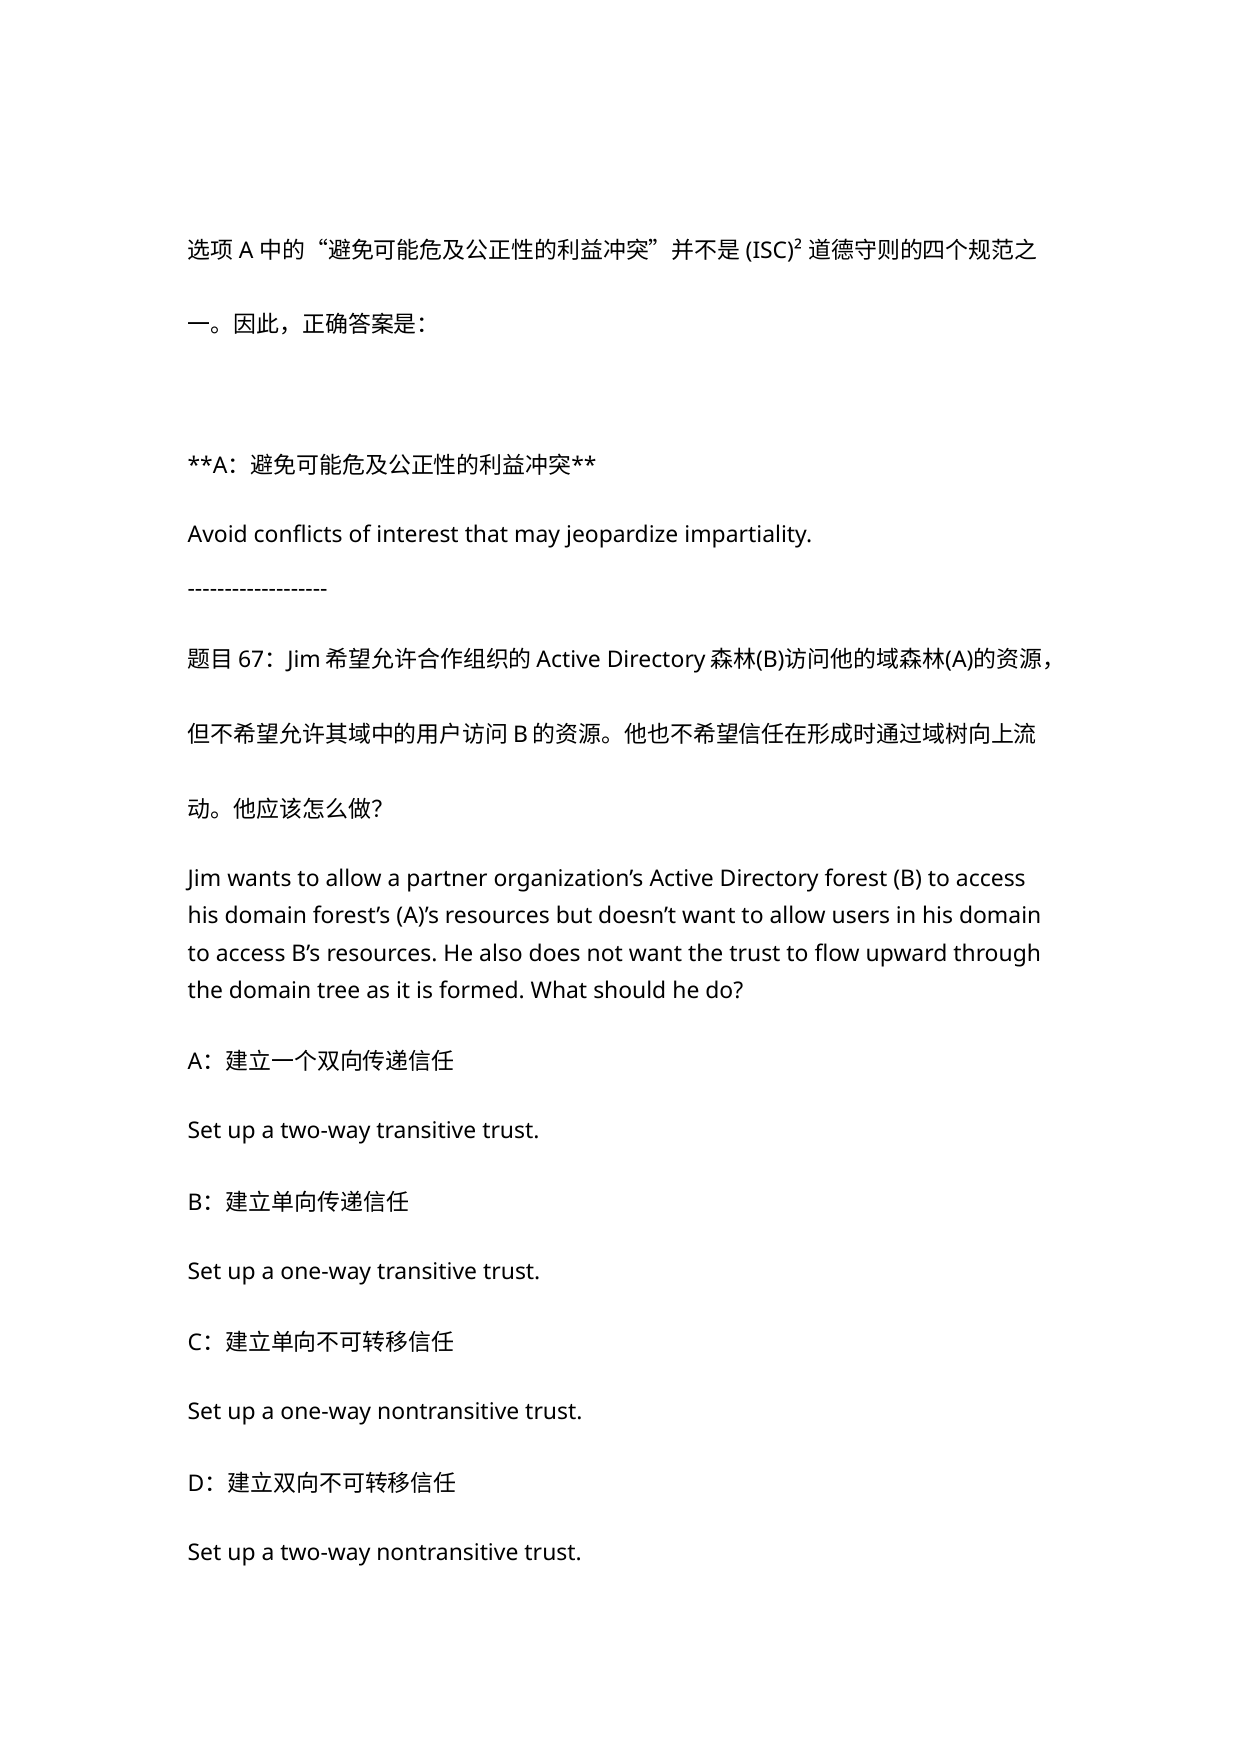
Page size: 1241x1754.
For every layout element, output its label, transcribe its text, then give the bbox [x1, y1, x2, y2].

text 选项 A 中的“避免可能危及公正性的利益冲突”并不是 (ISC)² 道德守则的四个规范之一。因此，正确答案是： [187, 216, 1053, 356]
text Set up a two-way transitive trust. [187, 1114, 1053, 1146]
text Jim wants to allow a partner organization’s Active Directory forest (B) to access his domain forest’s (A)’s resources but doesn’t want to allow users in his domain to access B’s resources. He also does not want the trust to flow upward through the domain tree as it is formed. What should he do? [187, 861, 1053, 1006]
text Set up a two-way nontransitive trust. [187, 1535, 1053, 1568]
text ------------------- [187, 571, 1053, 604]
text D：建立双向不可转移信任 [187, 1448, 1053, 1513]
text 题目67：Jim希望允许合作组织的Active Directory森林(B)访问他的域森林(A)的资源，但不希望允许其域中的用户访问B的资源。他也不希望信任在形成时通过域树向上流动。他应该怎么做？ [187, 625, 1053, 840]
text B：建立单向传递信任 [187, 1167, 1053, 1232]
text A：建立一个双向传递信任 [187, 1027, 1053, 1092]
text **A：避免可能危及公正性的利益冲突** [187, 431, 1053, 496]
text Set up a one-way nontransitive trust. [187, 1395, 1053, 1427]
text C：建立单向不可转移信任 [187, 1308, 1053, 1373]
text Avoid conflicts of interest that may jeopardize impartiality. [187, 518, 1053, 550]
text Set up a one-way transitive trust. [187, 1254, 1053, 1287]
